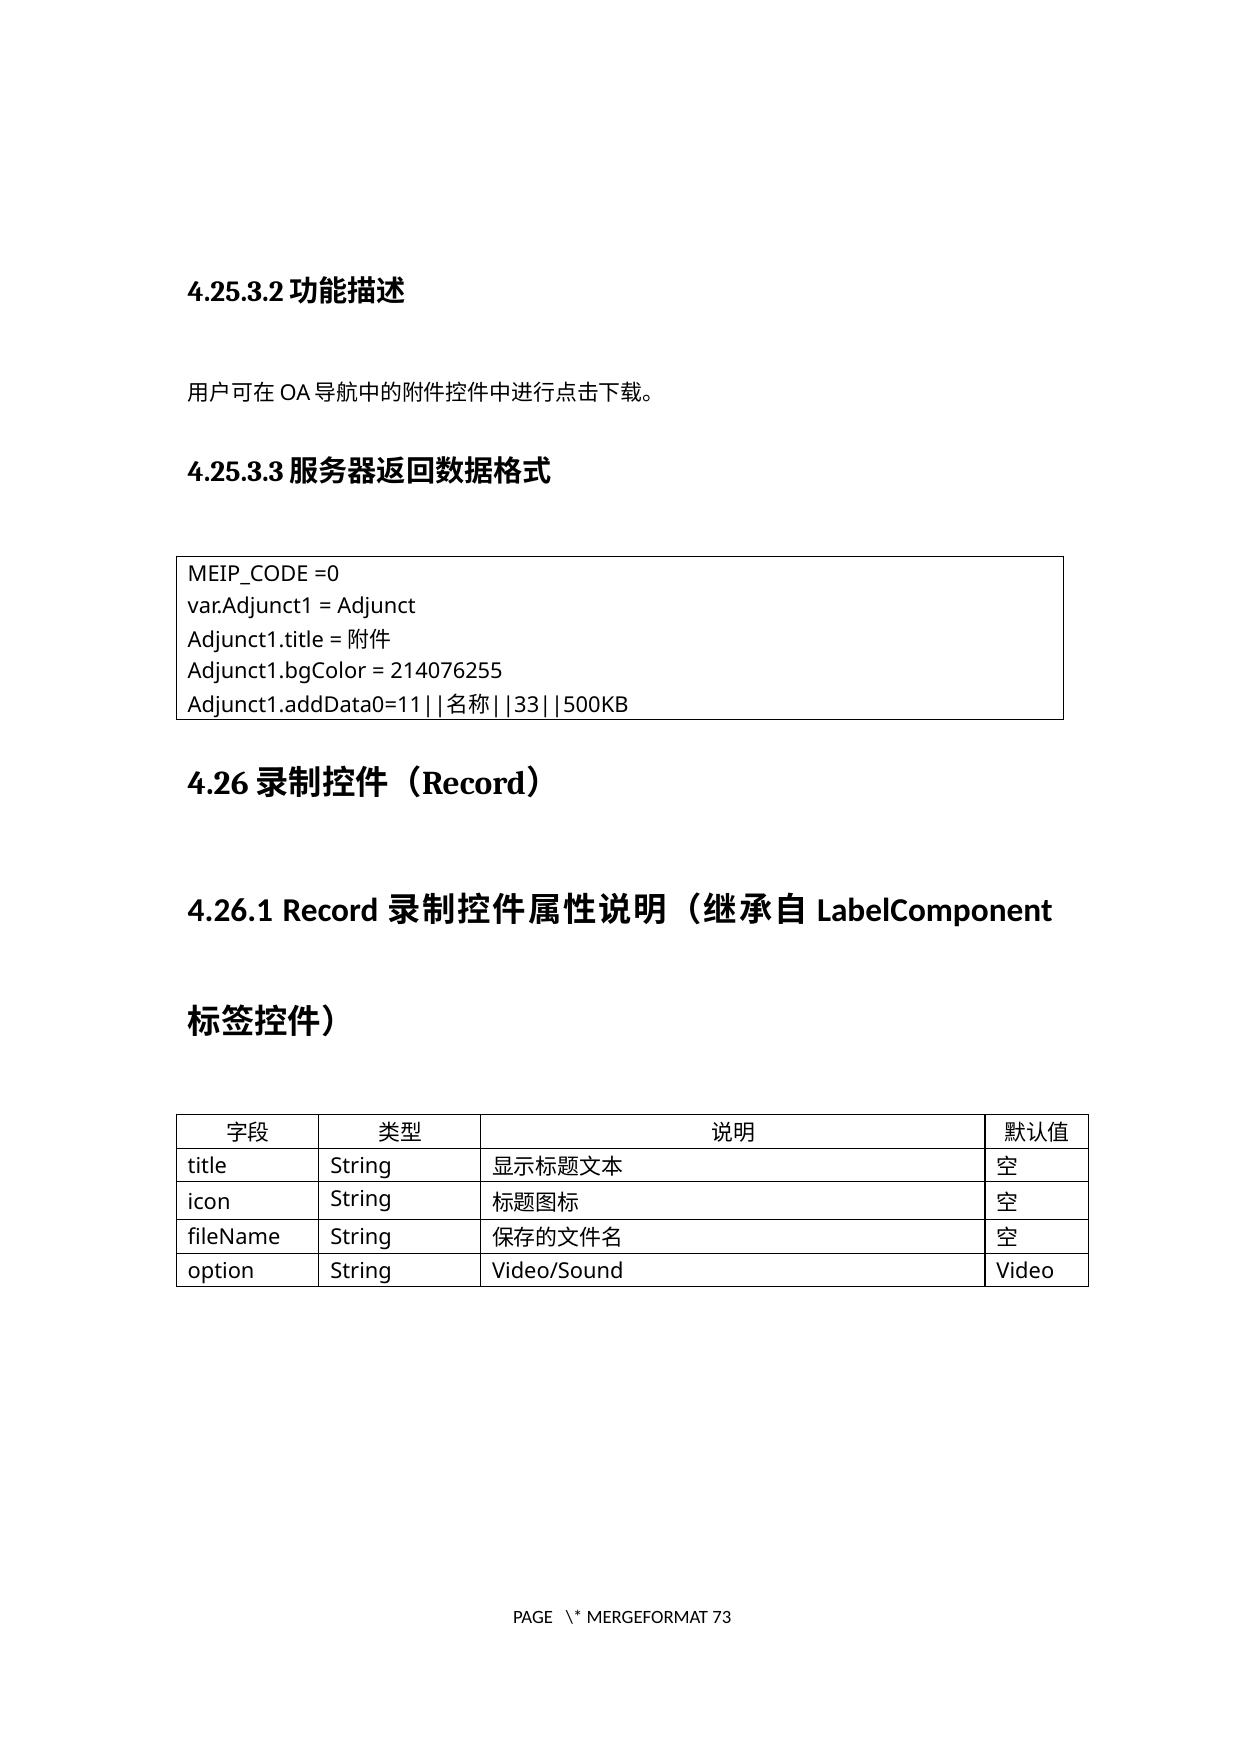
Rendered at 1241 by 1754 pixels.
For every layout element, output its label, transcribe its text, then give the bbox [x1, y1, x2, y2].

subtitle 4.26.1 Record录制控件属性说明（继承自LabelComponent标签控件） [187, 874, 1053, 1052]
subtitle 4.25.3.2功能描述 [187, 256, 1053, 321]
table_header 默认值 [986, 1115, 1088, 1147]
table_header 字段 [177, 1115, 318, 1147]
table_cell String [319, 1220, 480, 1252]
table_header 类型 [319, 1115, 480, 1147]
table_cell String [319, 1254, 480, 1286]
table_cell String [319, 1149, 480, 1181]
table_cell 标题图标 [481, 1182, 984, 1219]
table_cell 显示标题文本 [481, 1149, 984, 1181]
table_cell String [319, 1182, 480, 1219]
subtitle 4.26录制控件（Record） [187, 747, 1053, 812]
table_cell 空 [986, 1149, 1088, 1181]
table_cell title [177, 1149, 318, 1181]
table_cell fileName [177, 1220, 318, 1252]
table_cell option [177, 1254, 318, 1286]
table_cell Video [986, 1254, 1088, 1286]
table_cell 空 [986, 1182, 1088, 1219]
table_cell 空 [986, 1220, 1088, 1252]
table_cell 保存的文件名 [481, 1220, 984, 1252]
text 用户可在OA导航中的附件控件中进行点击下载。 [187, 375, 1053, 407]
table_header 说明 [481, 1115, 984, 1147]
table_cell Video/Sound [481, 1254, 984, 1286]
table_cell icon [177, 1182, 318, 1219]
table_header MEIP_CODE =0 var.Adjunct1 = Adjunct Adjunct1.title = 附件 Adjunct1.bgColor = 214076255 Adjunct1.addData0=11||名称||33||500KB [177, 557, 1063, 719]
subtitle 4.25.3.3服务器返回数据格式 [187, 437, 1053, 502]
